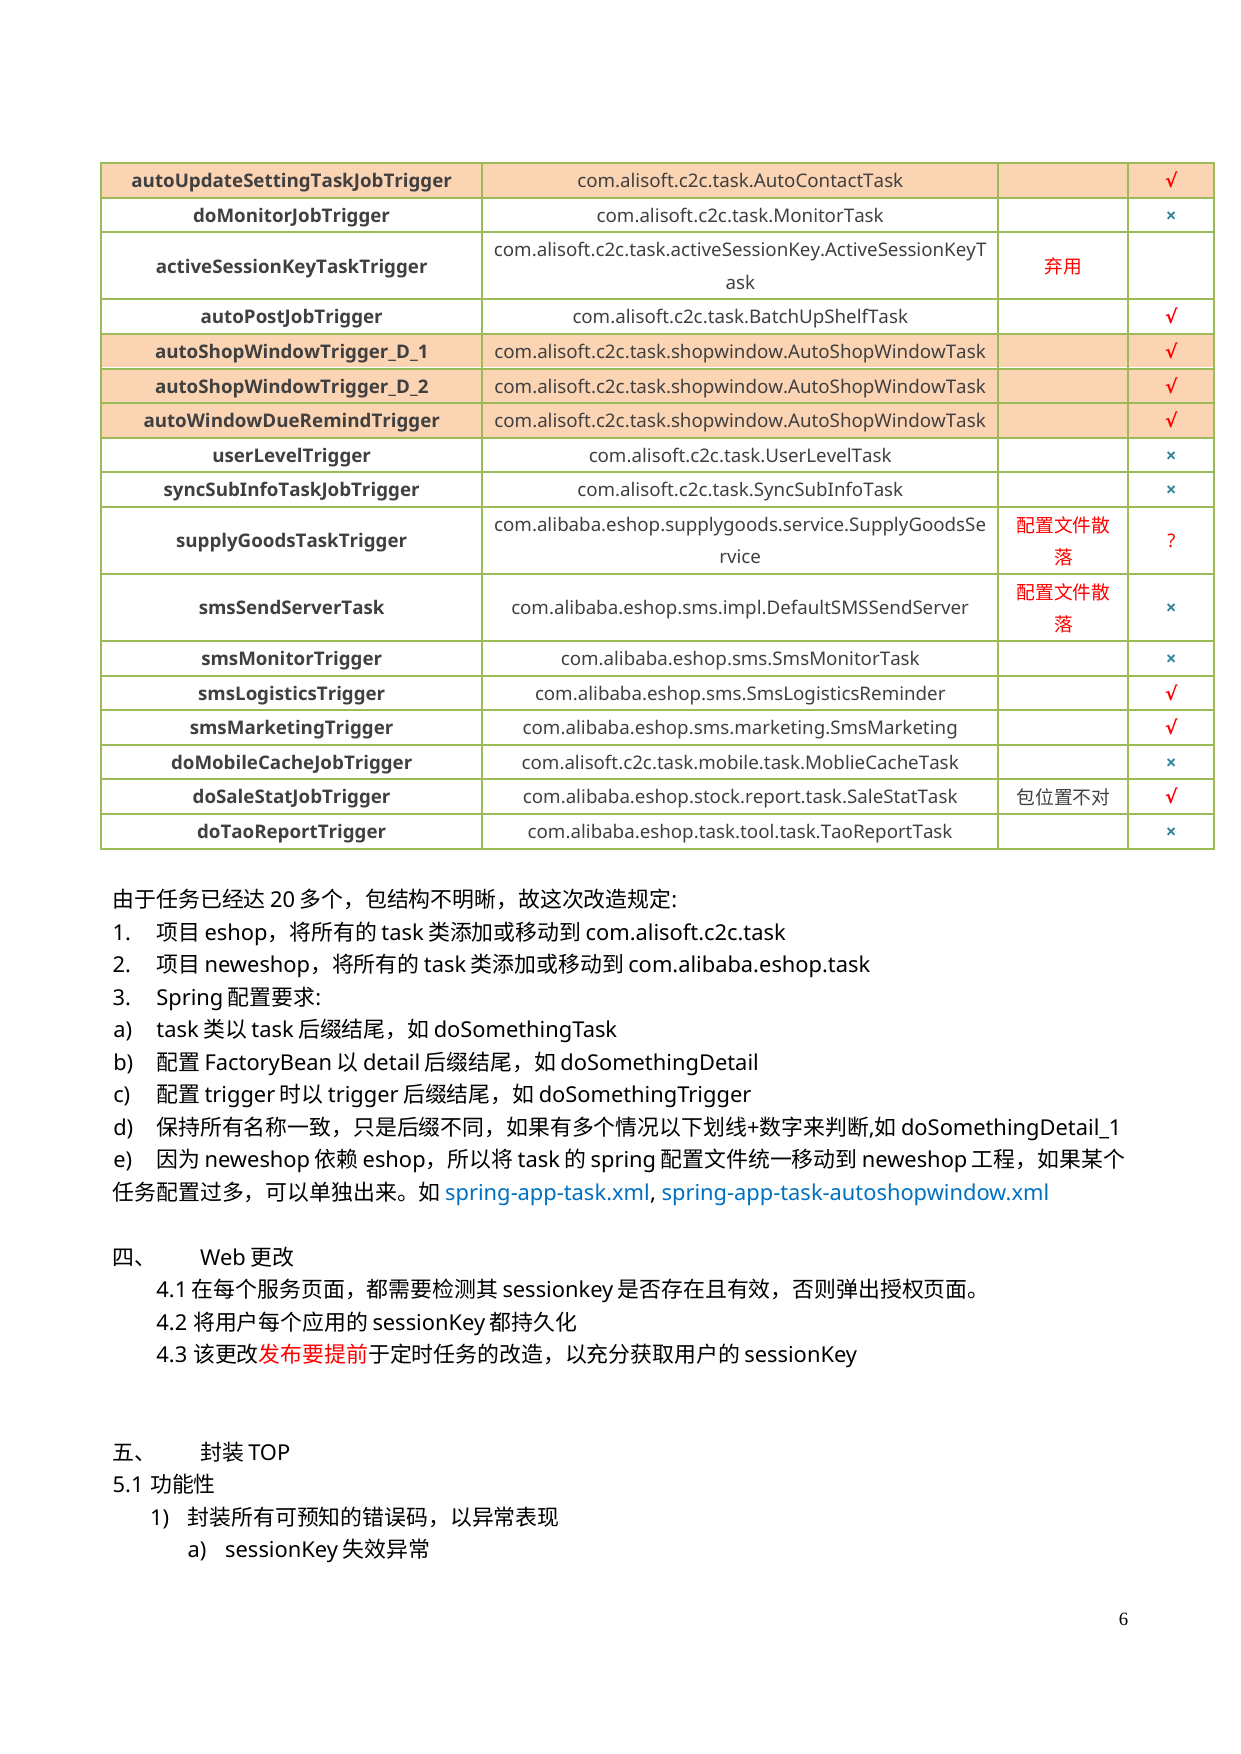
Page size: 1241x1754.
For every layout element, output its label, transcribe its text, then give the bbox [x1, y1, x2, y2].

table_cell [999, 335, 1127, 367]
table_cell smsSendServerTask [102, 575, 481, 640]
table_cell √ [1129, 370, 1213, 402]
table_cell [999, 677, 1127, 709]
list 配置FactoryBean以detail后缀结尾，如doSomethingDetail [112, 1044, 1128, 1077]
table_cell autoPostJobTrigger [102, 300, 481, 333]
table_cell com.alibaba.eshop.sms.marketing.SmsMarketing [483, 711, 997, 744]
table_cell × [1129, 199, 1213, 231]
table_cell autoUpdateSettingTaskJobTrigger [102, 164, 481, 197]
table_cell com.alisoft.c2c.task.AutoContactTask [483, 164, 997, 197]
table_cell [999, 711, 1127, 744]
table_cell smsMarketingTrigger [102, 711, 481, 744]
table_cell × [1129, 815, 1213, 847]
table_cell com.alisoft.c2c.task.MonitorTask [483, 199, 997, 231]
table_cell [999, 473, 1127, 506]
table_cell userLevelTrigger [102, 439, 481, 471]
table_cell com.alibaba.eshop.supplygoods.service.SupplyGoodsService [483, 508, 997, 573]
table_cell √ [1129, 677, 1213, 709]
table_cell [999, 164, 1127, 197]
table_cell [999, 404, 1127, 437]
table_cell 配置文件散落 [999, 508, 1127, 573]
table_cell activeSessionKeyTaskTrigger [102, 233, 481, 298]
table_cell × [1129, 473, 1213, 506]
table_cell [999, 815, 1127, 847]
list 4.1在每个服务页面，都需要检测其sessionkey是否存在且有效，否则弹出授权页面。 [156, 1272, 1128, 1304]
list 4.2 将用户每个应用的sessionKey都持久化 [156, 1304, 1128, 1337]
table_cell 弃用 [999, 233, 1127, 298]
table_cell com.alisoft.c2c.task.shopwindow.AutoShopWindowTask [483, 335, 997, 367]
table_cell doSaleStatJobTrigger [102, 780, 481, 813]
text 由于任务已经达20多个，包结构不明晰，故这次改造规定: [112, 882, 1128, 914]
table_cell autoShopWindowTrigger_D_1 [102, 335, 481, 367]
table_cell com.alisoft.c2c.task.SyncSubInfoTask [483, 473, 997, 506]
table_cell [1129, 233, 1213, 298]
table_cell smsLogisticsTrigger [102, 677, 481, 709]
table_cell [999, 199, 1127, 231]
table_cell doTaoReportTrigger [102, 815, 481, 847]
list 封装TOP [112, 1434, 1128, 1467]
table_cell × [1129, 746, 1213, 778]
table_cell com.alisoft.c2c.task.shopwindow.AutoShopWindowTask [483, 370, 997, 402]
list sessionKey失效异常 [187, 1532, 1128, 1564]
table_cell √ [1129, 780, 1213, 813]
table_cell autoWindowDueRemindTrigger [102, 404, 481, 437]
list 因为neweshop依赖eshop，所以将task的spring配置文件统一移动到neweshop工程，如果某个任务配置过多，可以单独出来。如spring-app-task.xml, spring-app-task-autoshopwindow.xml [112, 1142, 1128, 1207]
table_cell [999, 370, 1127, 402]
table_cell com.alisoft.c2c.task.UserLevelTask [483, 439, 997, 471]
table_cell √ [1129, 404, 1213, 437]
list Spring配置要求: [112, 979, 1128, 1012]
table_cell com.alisoft.c2c.task.shopwindow.AutoShopWindowTask [483, 404, 997, 437]
list Web更改 [112, 1239, 1128, 1272]
table_cell [999, 746, 1127, 778]
table_cell [999, 300, 1127, 333]
table_cell √ [1129, 300, 1213, 333]
table_cell √ [1129, 335, 1213, 367]
list 封装所有可预知的错误码，以异常表现 [150, 1499, 1128, 1532]
table_cell [999, 642, 1127, 674]
list 保持所有名称一致，只是后缀不同，如果有多个情况以下划线+数字来判断,如doSomethingDetail_1 [112, 1109, 1128, 1142]
table_cell 配置文件散落 [999, 575, 1127, 640]
table_cell doMonitorJobTrigger [102, 199, 481, 231]
table_cell com.alibaba.eshop.sms.SmsMonitorTask [483, 642, 997, 674]
table_cell com.alibaba.eshop.sms.impl.DefaultSMSSendServer [483, 575, 997, 640]
table_cell √ [1129, 711, 1213, 744]
list 功能性 [112, 1467, 1128, 1499]
table_cell × [1129, 575, 1213, 640]
table_cell autoShopWindowTrigger_D_2 [102, 370, 481, 402]
table_cell com.alibaba.eshop.task.tool.task.TaoReportTask [483, 815, 997, 847]
table_cell doMobileCacheJobTrigger [102, 746, 481, 778]
table_cell × [1129, 439, 1213, 471]
table_cell syncSubInfoTaskJobTrigger [102, 473, 481, 506]
table_cell com.alisoft.c2c.task.BatchUpShelfTask [483, 300, 997, 333]
table_cell [999, 439, 1127, 471]
table_cell com.alibaba.eshop.sms.SmsLogisticsReminder [483, 677, 997, 709]
table_cell supplyGoodsTaskTrigger [102, 508, 481, 573]
table_cell smsMonitorTrigger [102, 642, 481, 674]
table_cell com.alibaba.eshop.stock.report.task.SaleStatTask [483, 780, 997, 813]
list task类以task后缀结尾，如doSomethingTask [112, 1012, 1128, 1044]
table_cell com.alisoft.c2c.task.activeSessionKey.ActiveSessionKeyTask [483, 233, 997, 298]
table_cell 包位置不对 [999, 780, 1127, 813]
list 项目neweshop，将所有的task类添加或移动到com.alibaba.eshop.task [112, 947, 1128, 979]
list 配置trigger时以trigger后缀结尾，如doSomethingTrigger [112, 1077, 1128, 1109]
table_cell ? [1129, 508, 1213, 573]
list 4.3 该更改发布要提前于定时任务的改造，以充分获取用户的sessionKey [156, 1337, 1128, 1369]
table_cell com.alisoft.c2c.task.mobile.task.MoblieCacheTask [483, 746, 997, 778]
table_cell √ [1129, 164, 1213, 197]
table_cell × [1129, 642, 1213, 674]
list 项目eshop，将所有的task类添加或移动到com.alisoft.c2c.task [112, 914, 1128, 947]
